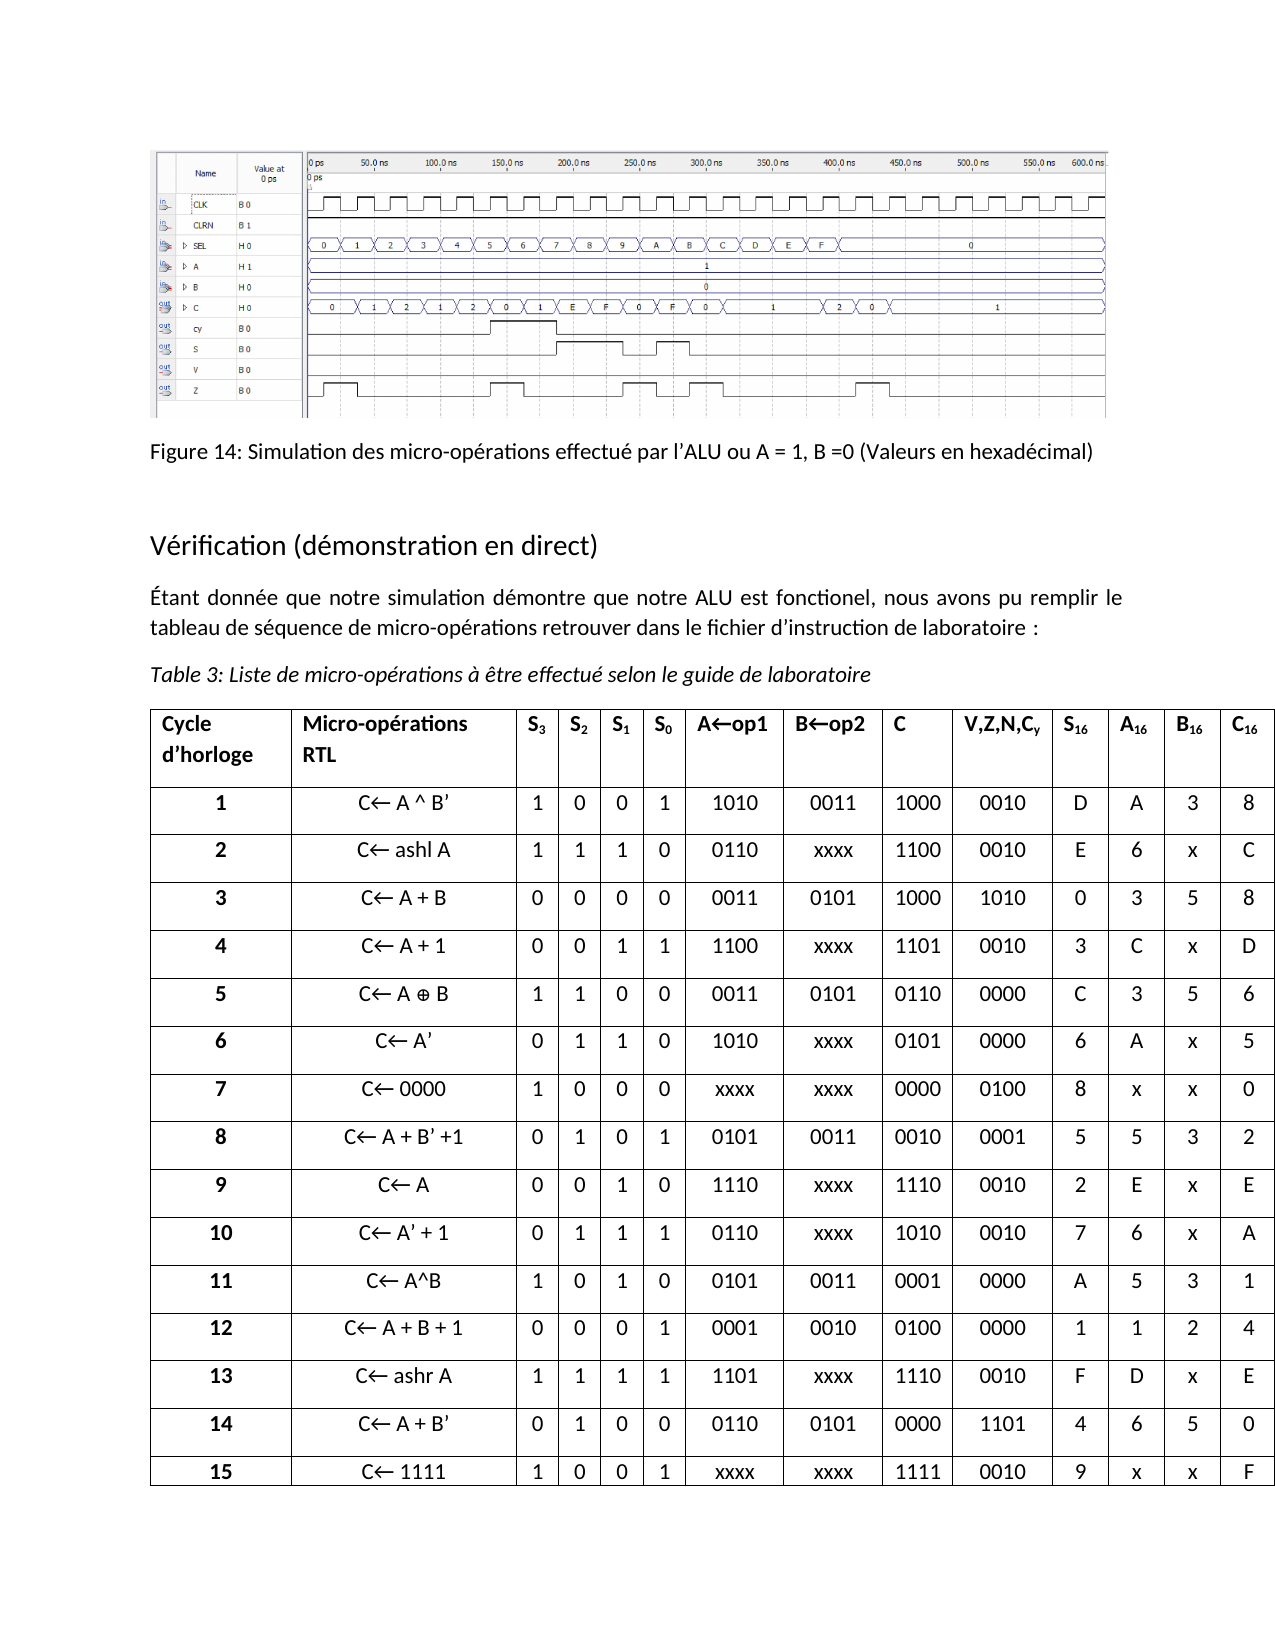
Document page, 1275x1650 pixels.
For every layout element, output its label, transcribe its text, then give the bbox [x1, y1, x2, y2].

table_cell 8 [1221, 788, 1274, 834]
table_cell 1101 [686, 1361, 783, 1408]
table_cell x [1165, 931, 1220, 978]
table_cell 1 [644, 1457, 685, 1485]
table_cell A [1109, 788, 1164, 834]
table_cell C← A ^ B’ [292, 788, 516, 834]
table_cell 0000 [953, 1314, 1052, 1360]
table_cell 0 [644, 1266, 685, 1312]
table_cell 0 [1053, 883, 1108, 930]
table_cell 1 [517, 788, 558, 834]
table_cell 3 [1165, 1266, 1220, 1312]
table_cell 1 [644, 1361, 685, 1408]
table_cell E [1221, 1170, 1274, 1217]
table_cell 1110 [883, 1170, 952, 1217]
table_cell 1 [1221, 1266, 1274, 1312]
table_cell x [1165, 1170, 1220, 1217]
table_cell 0 [1221, 1409, 1274, 1456]
table_header S0 [644, 710, 685, 787]
table_cell E [1109, 1170, 1164, 1217]
table_cell A [1221, 1218, 1274, 1265]
table_header C16 [1221, 710, 1274, 787]
table_cell 1000 [883, 788, 952, 834]
table_cell C← A + B’ [292, 1409, 516, 1456]
table_cell 0010 [953, 1170, 1052, 1217]
table_cell 0000 [953, 1027, 1052, 1073]
table_cell 6 [1221, 979, 1274, 1026]
table_cell 3 [151, 883, 291, 930]
table_cell 12 [151, 1314, 291, 1360]
table_cell 1 [559, 835, 600, 882]
table_header Cycle d’horloge [151, 710, 291, 787]
table_cell 0 [517, 1218, 558, 1265]
table_cell 2 [1221, 1122, 1274, 1169]
table_cell C← A + 1 [292, 931, 516, 978]
table_cell 1 [559, 1409, 600, 1456]
table_cell x [1165, 835, 1220, 882]
table_cell 0 [517, 1027, 558, 1073]
table_cell 0 [517, 931, 558, 978]
table_cell 0100 [883, 1314, 952, 1360]
table_cell 0010 [883, 1122, 952, 1169]
table_cell xxxx [784, 1218, 882, 1265]
table_cell 1 [517, 979, 558, 1026]
picture [150, 150, 1109, 418]
table_cell xxxx [686, 1075, 783, 1121]
table_cell 1111 [883, 1457, 952, 1485]
table_cell 0101 [784, 883, 882, 930]
table_cell 0 [601, 1075, 643, 1121]
table_cell 1 [559, 1218, 600, 1265]
table_cell x [1165, 1218, 1220, 1265]
table_cell 0001 [953, 1122, 1052, 1169]
table_cell 6 [1053, 1027, 1108, 1073]
table_cell 6 [151, 1027, 291, 1073]
table_cell 0010 [953, 1361, 1052, 1408]
table_cell 1 [1053, 1314, 1108, 1360]
table_cell 1 [601, 1027, 643, 1073]
table_cell 4 [1221, 1314, 1274, 1360]
table_cell C← ashl A [292, 835, 516, 882]
table_cell 0010 [953, 931, 1052, 978]
table_cell 1 [644, 1218, 685, 1265]
table_header Micro-opérations RTL [292, 710, 516, 787]
table_cell 0000 [953, 1266, 1052, 1312]
table_cell xxxx [784, 1027, 882, 1073]
table_cell A [1109, 1027, 1164, 1073]
table_cell 8 [1053, 1075, 1108, 1121]
table_cell 1 [644, 931, 685, 978]
table_cell 0 [559, 1266, 600, 1312]
table_cell xxxx [784, 1457, 882, 1485]
table_cell D [1109, 1361, 1164, 1408]
table_cell 8 [151, 1122, 291, 1169]
table_cell 0101 [686, 1122, 783, 1169]
table_cell 1 [517, 1361, 558, 1408]
table_cell 0 [517, 1170, 558, 1217]
table_cell 1 [517, 1266, 558, 1312]
table_header S2 [559, 710, 600, 787]
table_header S3 [517, 710, 558, 787]
table_header C [883, 710, 952, 787]
table_cell C← 0000 [292, 1075, 516, 1121]
table_cell 0101 [883, 1027, 952, 1073]
table_cell C [1221, 835, 1274, 882]
table_cell 0000 [953, 979, 1052, 1026]
table_cell 3 [1109, 979, 1164, 1026]
table_cell C← A ⊕ B [292, 979, 516, 1026]
table_cell 1010 [686, 1027, 783, 1073]
table_cell 9 [1053, 1457, 1108, 1485]
table_header A16 [1109, 710, 1164, 787]
table_cell 0001 [686, 1314, 783, 1360]
table_cell D [1053, 788, 1108, 834]
table_cell C← A’ + 1 [292, 1218, 516, 1265]
table_cell 0010 [784, 1314, 882, 1360]
table_cell 0 [559, 883, 600, 930]
table_cell C← ashr A [292, 1361, 516, 1408]
table_cell 0 [517, 1314, 558, 1360]
table_cell 1101 [953, 1409, 1052, 1456]
table_cell 5 [1053, 1122, 1108, 1169]
table_cell 5 [1109, 1266, 1164, 1312]
table_cell 0 [644, 883, 685, 930]
table_cell 11 [151, 1266, 291, 1312]
table_cell 15 [151, 1457, 291, 1485]
table_cell 0 [517, 1122, 558, 1169]
table_cell 0 [601, 788, 643, 834]
table_cell 1 [644, 788, 685, 834]
table_cell 0 [644, 1027, 685, 1073]
table_cell 1 [601, 1361, 643, 1408]
table_cell 0 [601, 1457, 643, 1485]
table_header S16 [1053, 710, 1108, 787]
table_cell 0110 [686, 1218, 783, 1265]
table_cell 5 [1165, 979, 1220, 1026]
table_header V,Z,N,Cy [953, 710, 1052, 787]
table_cell C [1109, 931, 1164, 978]
table_cell 7 [151, 1075, 291, 1121]
table_cell 0110 [686, 1409, 783, 1456]
table_cell 1101 [883, 931, 952, 978]
table_cell 3 [1165, 788, 1220, 834]
table_cell A [1053, 1266, 1108, 1312]
table_cell 1 [601, 1266, 643, 1312]
table_cell 0 [644, 1409, 685, 1456]
table_cell 2 [1053, 1170, 1108, 1217]
table_cell C← A + B + 1 [292, 1314, 516, 1360]
table_cell 1000 [883, 883, 952, 930]
table_cell 1010 [953, 883, 1052, 930]
table_cell 1 [644, 1314, 685, 1360]
table_cell 0 [559, 1170, 600, 1217]
table_cell 5 [151, 979, 291, 1026]
table_header A←op1 [686, 710, 783, 787]
table_cell 1 [559, 1361, 600, 1408]
table_cell 0101 [686, 1266, 783, 1312]
table_cell x [1109, 1457, 1164, 1485]
table_cell C← A^B [292, 1266, 516, 1312]
table_cell 2 [1165, 1314, 1220, 1360]
table_cell 0 [559, 1314, 600, 1360]
table_cell xxxx [784, 1361, 882, 1408]
table_cell 1 [601, 931, 643, 978]
table_cell 1010 [883, 1218, 952, 1265]
table_cell 1 [559, 1122, 600, 1169]
table_cell 6 [1109, 1218, 1164, 1265]
table_cell 1 [151, 788, 291, 834]
table_cell x [1165, 1361, 1220, 1408]
table_cell 0010 [953, 1218, 1052, 1265]
table_cell 1100 [686, 931, 783, 978]
table_cell C← A + B’ +1 [292, 1122, 516, 1169]
table_cell 1100 [883, 835, 952, 882]
table_cell 0 [559, 1457, 600, 1485]
table_cell 14 [151, 1409, 291, 1456]
table_cell C← A + B [292, 883, 516, 930]
table_cell 13 [151, 1361, 291, 1408]
table_cell 0011 [686, 883, 783, 930]
table_cell x [1165, 1075, 1220, 1121]
table_cell 0 [601, 1409, 643, 1456]
table_cell F [1221, 1457, 1274, 1485]
table_cell C [1053, 979, 1108, 1026]
table_cell 1 [644, 1122, 685, 1169]
table_cell D [1221, 931, 1274, 978]
table_cell 0 [601, 979, 643, 1026]
table_cell 6 [1109, 835, 1164, 882]
table_cell 0011 [784, 788, 882, 834]
table_cell 0101 [784, 979, 882, 1026]
table_cell 7 [1053, 1218, 1108, 1265]
table_cell 3 [1165, 1122, 1220, 1169]
subtitle Vérification (démonstration en direct) [150, 527, 1125, 563]
table_cell 0000 [883, 1409, 952, 1456]
table_cell 0 [559, 788, 600, 834]
table_cell 0 [1221, 1075, 1274, 1121]
table_cell 0 [559, 1075, 600, 1121]
table_cell 6 [1109, 1409, 1164, 1456]
table_cell 3 [1109, 883, 1164, 930]
table_cell 0 [644, 835, 685, 882]
table_cell 3 [1053, 931, 1108, 978]
table_cell xxxx [784, 1170, 882, 1217]
text Table 3: Liste de micro-opérations à être effectué selon le guide de laboratoire [150, 660, 1125, 688]
table_cell 1 [601, 835, 643, 882]
table_cell 0010 [953, 1457, 1052, 1485]
table_header B16 [1165, 710, 1220, 787]
table_cell 0110 [883, 979, 952, 1026]
table_cell 0 [601, 883, 643, 930]
table_cell 8 [1221, 883, 1274, 930]
table_cell 2 [151, 835, 291, 882]
table_cell 0 [517, 883, 558, 930]
table_cell 5 [1165, 883, 1220, 930]
table_cell xxxx [784, 1075, 882, 1121]
table_header S1 [601, 710, 643, 787]
table_cell 0010 [953, 835, 1052, 882]
table_cell F [1053, 1361, 1108, 1408]
table_cell 1010 [686, 788, 783, 834]
table_cell 1 [517, 1457, 558, 1485]
table_cell x [1109, 1075, 1164, 1121]
table_cell xxxx [784, 835, 882, 882]
table_cell 0110 [686, 835, 783, 882]
table_cell 1110 [883, 1361, 952, 1408]
table_cell 0001 [883, 1266, 952, 1312]
table_cell 4 [151, 931, 291, 978]
text Figure 14: Simulation des micro-opérations effectué par l’ALU ou A = 1, B =0 (Valeurs en hexadécimal) [150, 437, 1125, 465]
table_cell 5 [1109, 1122, 1164, 1169]
table_cell 0 [644, 1075, 685, 1121]
table_cell 1110 [686, 1170, 783, 1217]
table_cell 0100 [953, 1075, 1052, 1121]
table_cell E [1221, 1361, 1274, 1408]
table_cell 0 [644, 979, 685, 1026]
table_cell C← A [292, 1170, 516, 1217]
table_cell 9 [151, 1170, 291, 1217]
text Étant donnée que notre simulation démontre que notre ALU est fonctionel, nous avons pu remplir le tableau de séquence de micro-opérations retrouver dans le fichier d’instruction de laboratoire : [150, 583, 1125, 641]
table_cell 5 [1221, 1027, 1274, 1073]
table_cell 0011 [784, 1266, 882, 1312]
table_cell x [1165, 1457, 1220, 1485]
table_cell 1 [601, 1218, 643, 1265]
table_cell 1 [559, 1027, 600, 1073]
table_cell 1 [517, 835, 558, 882]
table_cell 1 [559, 979, 600, 1026]
table_cell 4 [1053, 1409, 1108, 1456]
table_cell x [1165, 1027, 1220, 1073]
table_cell C← A’ [292, 1027, 516, 1073]
table_cell 0010 [953, 788, 1052, 834]
table_cell 0 [644, 1170, 685, 1217]
table_cell 0101 [784, 1409, 882, 1456]
table_cell 0011 [784, 1122, 882, 1169]
table_cell 10 [151, 1218, 291, 1265]
table_cell 0 [601, 1314, 643, 1360]
table_cell xxxx [784, 931, 882, 978]
table_cell 0000 [883, 1075, 952, 1121]
table_cell E [1053, 835, 1108, 882]
table_cell 1 [601, 1170, 643, 1217]
table_cell 0 [559, 931, 600, 978]
table_cell 0 [601, 1122, 643, 1169]
table_cell 1 [1109, 1314, 1164, 1360]
table_cell 0011 [686, 979, 783, 1026]
table_cell 0 [517, 1409, 558, 1456]
table_cell 5 [1165, 1409, 1220, 1456]
table_cell 1 [517, 1075, 558, 1121]
table_cell C← 1111 [292, 1457, 516, 1485]
table_header B←op2 [784, 710, 882, 787]
table_cell xxxx [686, 1457, 783, 1485]
